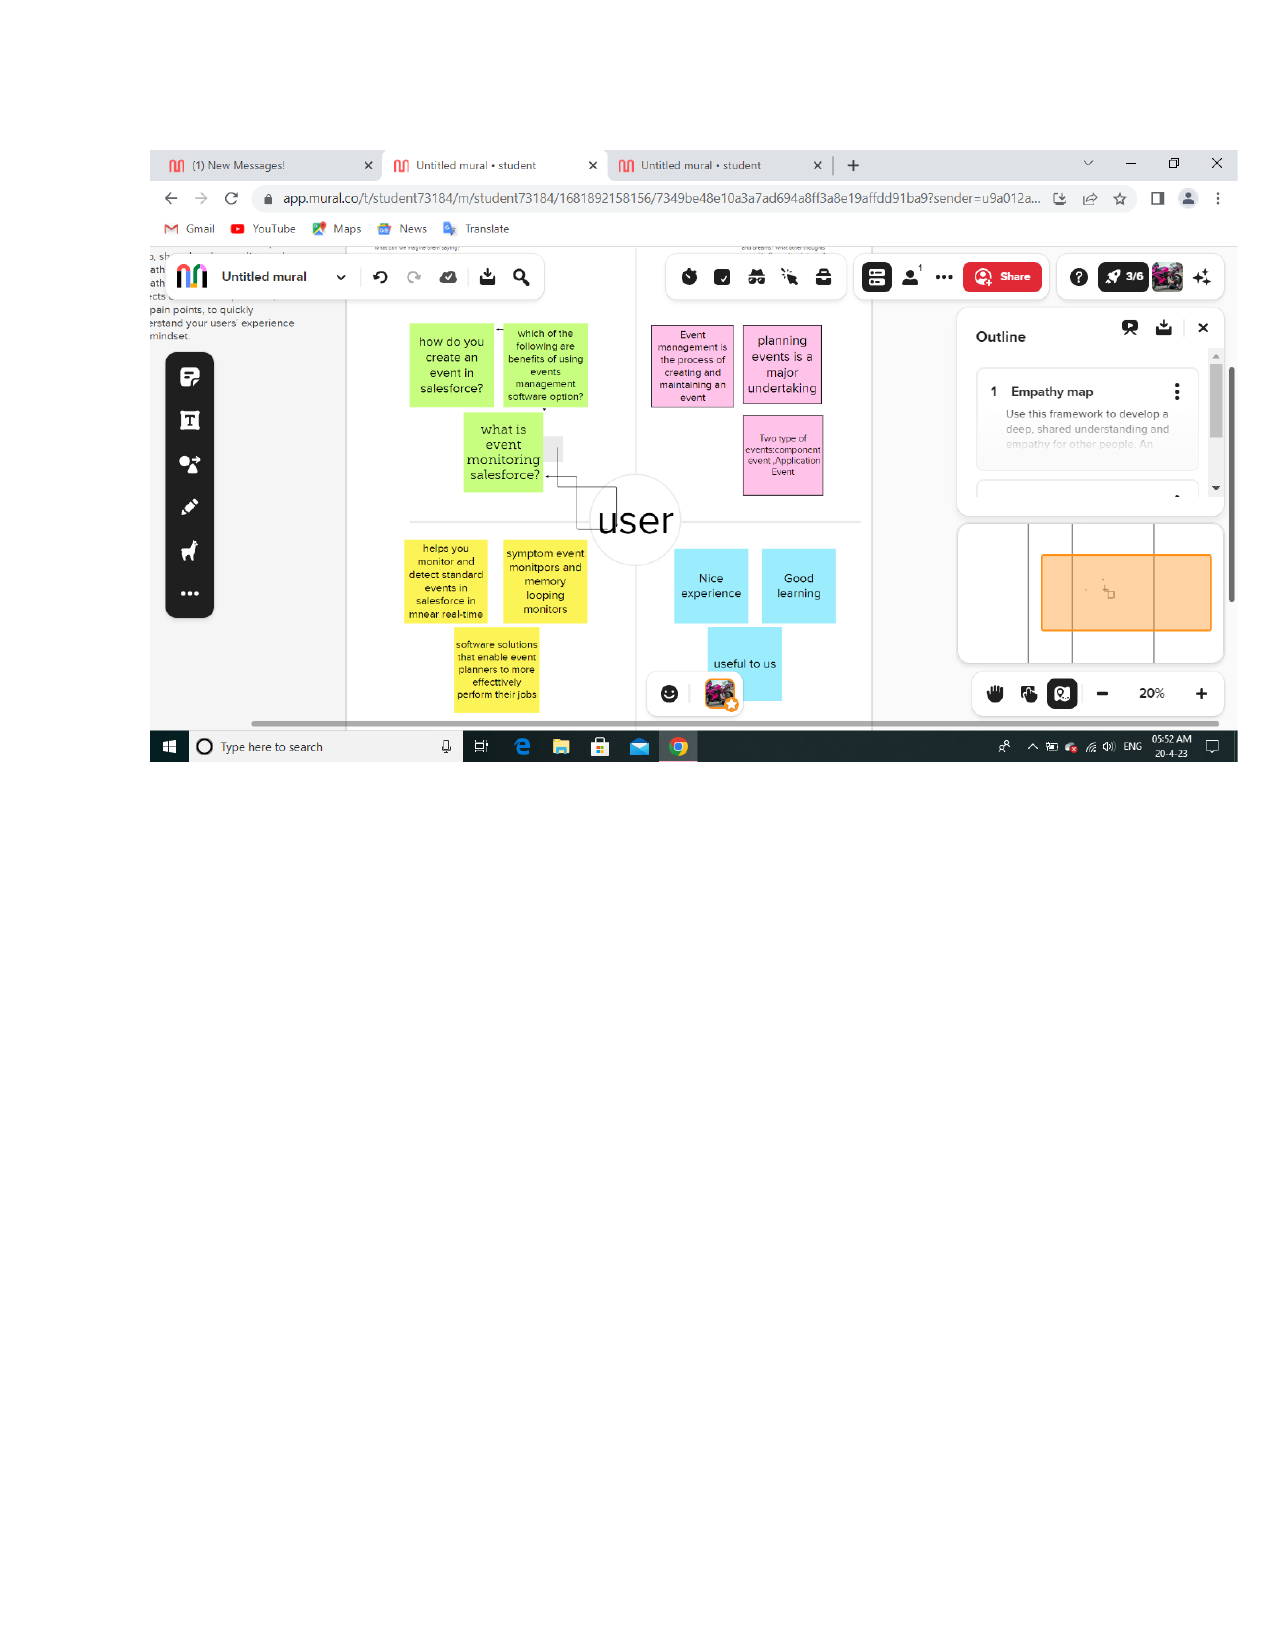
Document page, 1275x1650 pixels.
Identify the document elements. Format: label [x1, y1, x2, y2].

picture [150, 150, 1238, 762]
